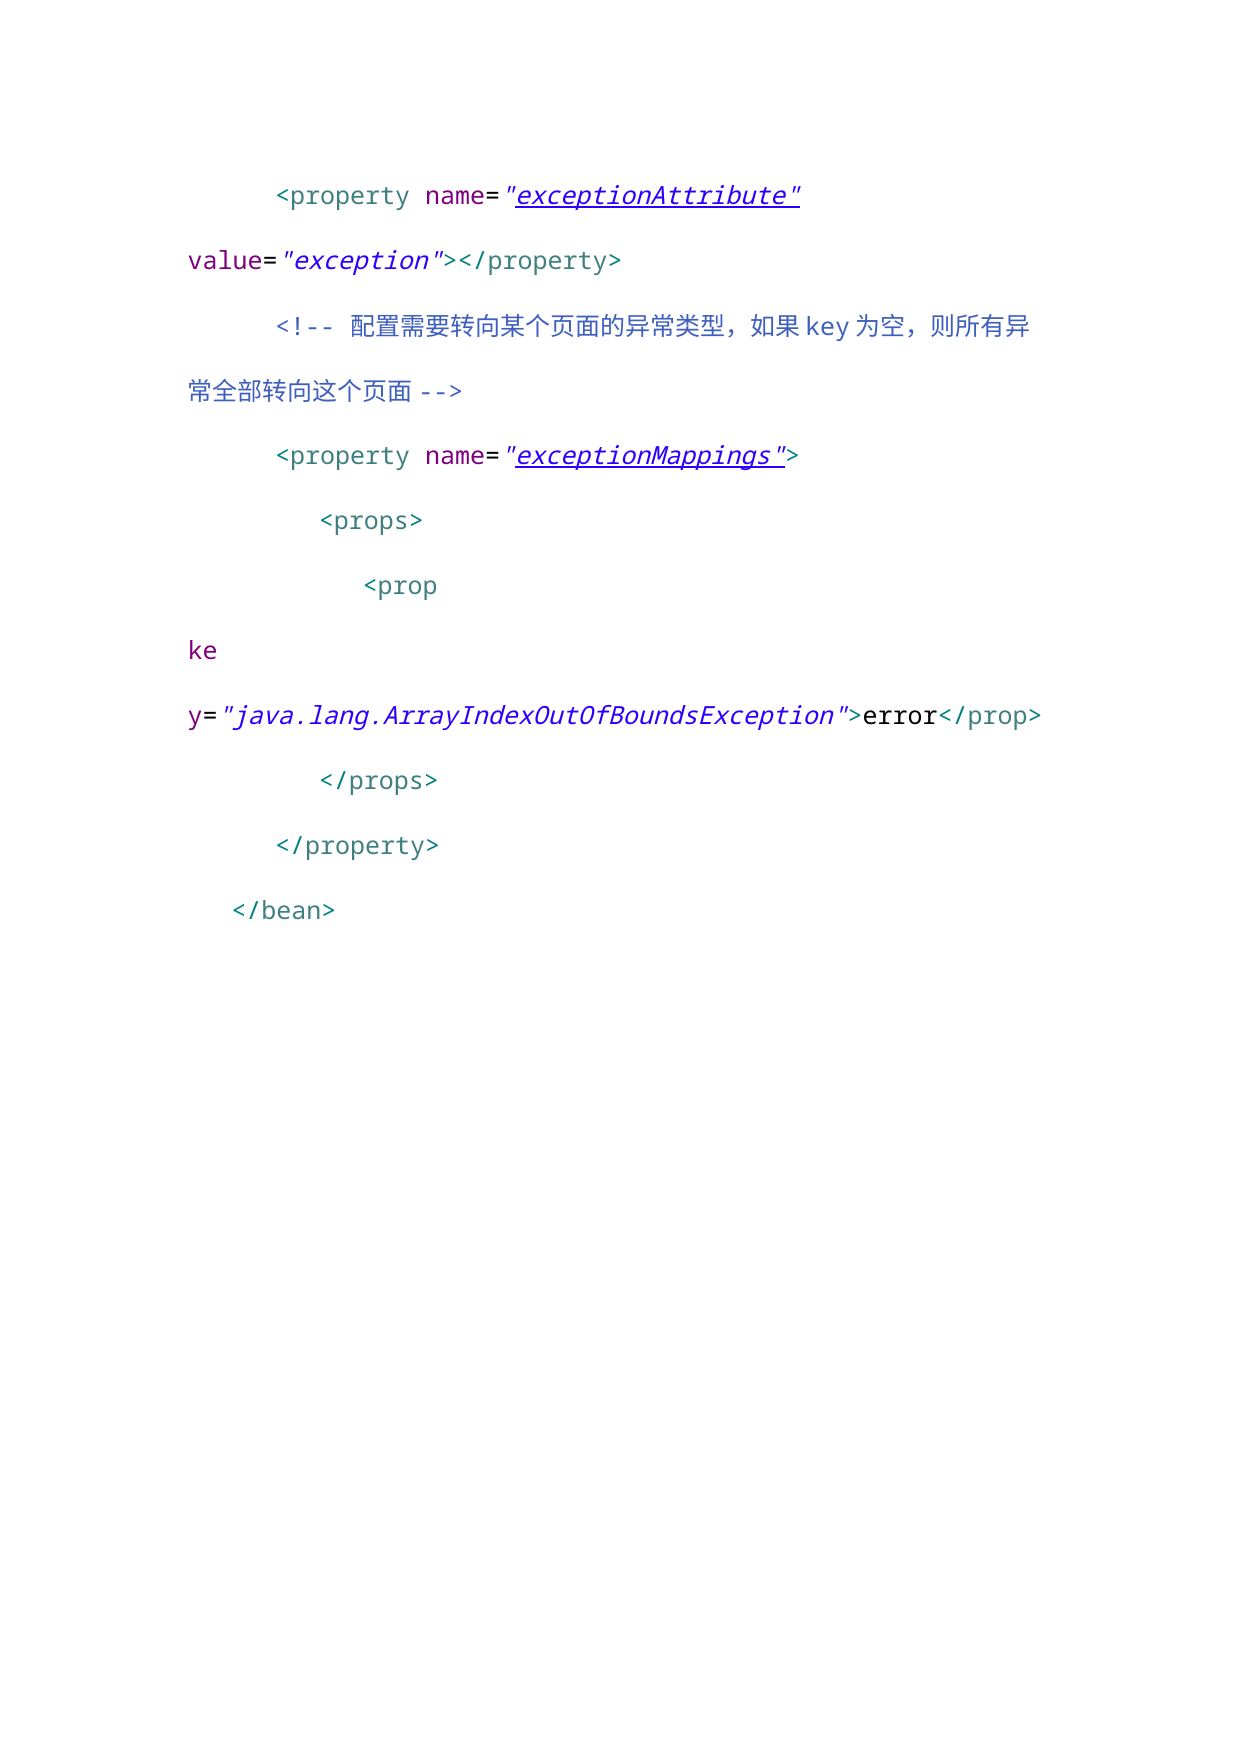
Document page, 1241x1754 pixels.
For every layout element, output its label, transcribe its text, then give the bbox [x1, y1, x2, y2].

text </bean> [187, 877, 1053, 942]
text <!-- 配置需要转向某个页面的异常类型，如果key为空，则所有异常全部转向这个页面 --> [187, 292, 1053, 422]
text </props> [187, 747, 1053, 812]
text <property name="exceptionAttribute" value="exception"></property> [187, 162, 1053, 292]
text <property name="exceptionMappings"> [187, 422, 1053, 487]
text <props> [187, 487, 1053, 552]
text <prop key="java.lang.ArrayIndexOutOfBoundsException">error</prop> [187, 552, 1053, 747]
text </property> [187, 812, 1053, 877]
